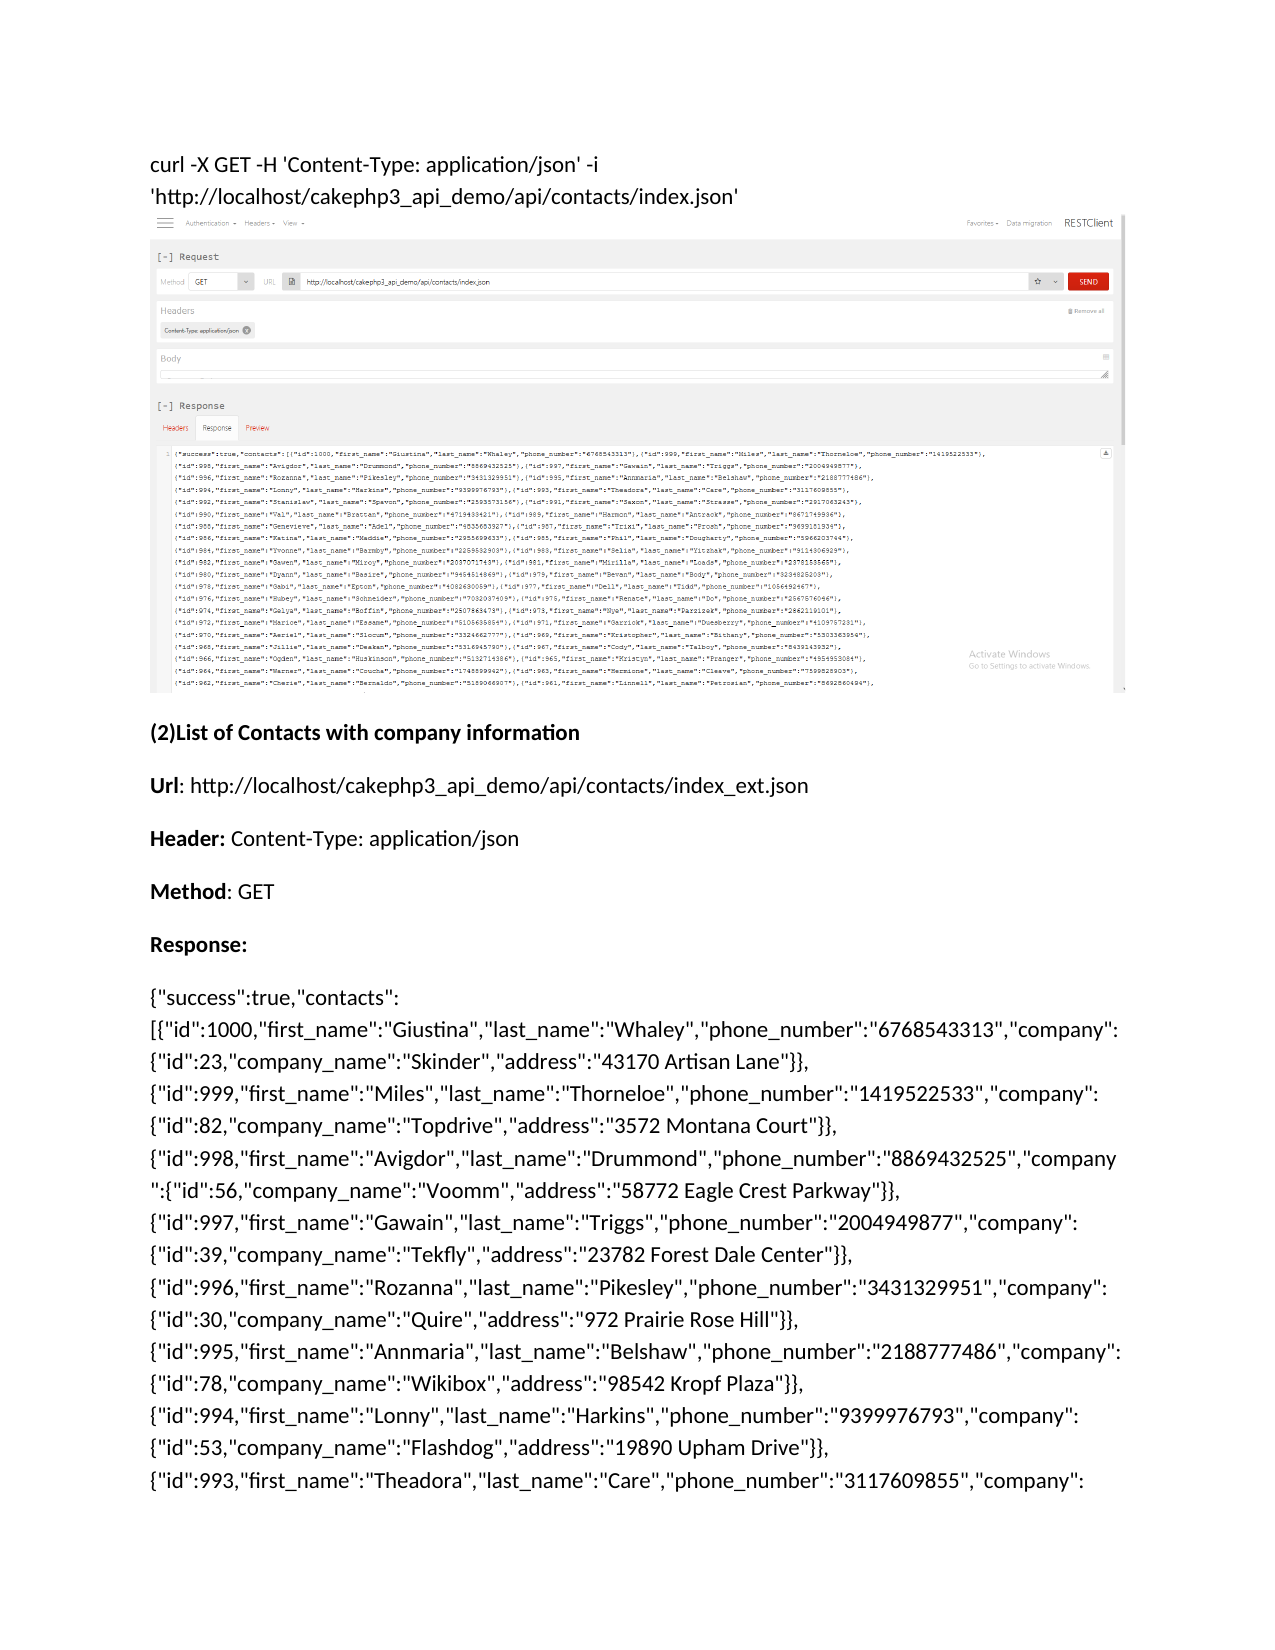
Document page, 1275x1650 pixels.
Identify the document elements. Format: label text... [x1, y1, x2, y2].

text Method: GET [150, 877, 1125, 905]
text (2)List of Contacts with company information [150, 718, 1125, 746]
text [150, 983, 1125, 1494]
text curl -X GET -H 'Content-Type: application/json' -i 'http://localhost/cakephp3_api_demo/api/contacts/index.json' [150, 150, 1125, 214]
text Header: Content-Type: application/json [150, 824, 1125, 852]
text Response: [150, 930, 1125, 958]
picture [150, 214, 1125, 693]
text Url: http://localhost/cakephp3_api_demo/api/contacts/index_ext.json [150, 771, 1125, 799]
